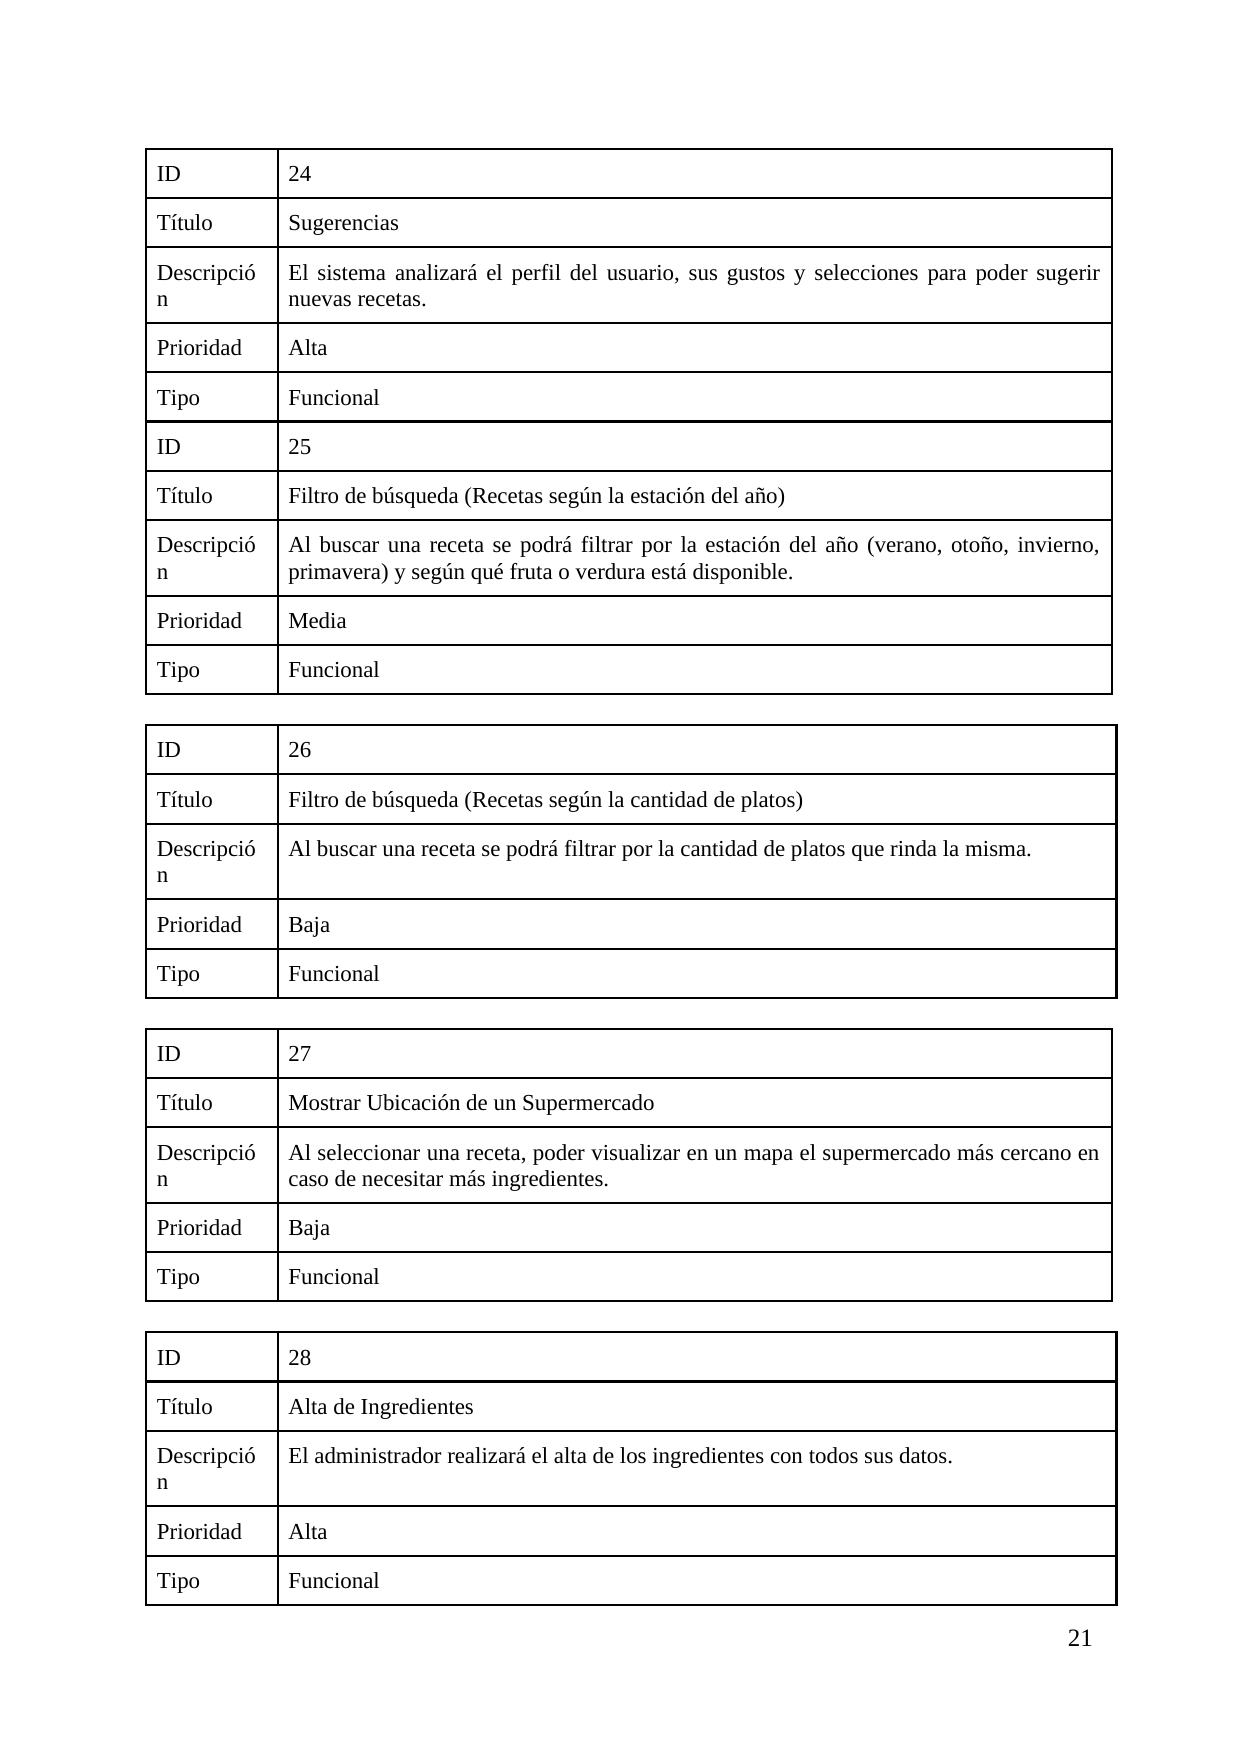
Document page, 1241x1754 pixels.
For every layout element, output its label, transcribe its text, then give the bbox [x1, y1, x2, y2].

table_cell Prioridad [147, 1204, 277, 1251]
table_cell Tipo [147, 1557, 277, 1604]
table_cell Título [147, 775, 277, 822]
table_cell Baja [279, 900, 1115, 947]
table_cell Al seleccionar una receta, poder visualizar en un mapa el supermercado más cercano en caso de necesitar más ingredientes. [279, 1128, 1111, 1202]
table_cell Prioridad [147, 1507, 277, 1554]
table_cell Título [147, 1079, 277, 1126]
table_cell Funcional [279, 1253, 1111, 1300]
table_header ID [147, 726, 277, 773]
table_cell Descripción [147, 521, 277, 594]
table_cell Prioridad [147, 900, 277, 947]
table_cell Al buscar una receta se podrá filtrar por la estación del año (verano, otoño, invierno, primavera) y según qué fruta o verdura está disponible. [279, 521, 1111, 594]
table_header 24 [279, 150, 1111, 197]
table_cell El administrador realizará el alta de los ingredientes con todos sus datos. [279, 1432, 1115, 1505]
table_header 26 [279, 726, 1115, 773]
table_cell Filtro de búsqueda (Recetas según la cantidad de platos) [279, 775, 1115, 822]
table_cell Descripción [147, 1432, 277, 1505]
table_cell Funcional [279, 373, 1111, 420]
table_cell Baja [279, 1204, 1111, 1251]
table_cell El sistema analizará el perfil del usuario, sus gustos y selecciones para poder sugerir nuevas recetas. [279, 248, 1111, 322]
table_cell Descripción [147, 825, 277, 898]
table_header 28 [279, 1333, 1115, 1380]
table_cell Sugerencias [279, 199, 1111, 246]
table_cell Media [279, 597, 1111, 644]
table_cell Funcional [279, 1557, 1115, 1604]
table_header ID [147, 1333, 277, 1380]
table_header ID [147, 150, 277, 197]
table_cell Alta [279, 324, 1111, 371]
table_cell Tipo [147, 950, 277, 997]
table_cell Descripción [147, 1128, 277, 1202]
table_cell Prioridad [147, 324, 277, 371]
table_cell Alta de Ingredientes [279, 1383, 1115, 1429]
table_cell Tipo [147, 373, 277, 420]
table_cell 25 [279, 423, 1111, 470]
table_cell Alta [279, 1507, 1115, 1554]
table_cell Tipo [147, 1253, 277, 1300]
table_cell Al buscar una receta se podrá filtrar por la cantidad de platos que rinda la misma. [279, 825, 1115, 898]
table_cell Tipo [147, 646, 277, 693]
table_cell Funcional [279, 646, 1111, 693]
table_header ID [147, 1030, 277, 1077]
table_cell Título [147, 1383, 277, 1429]
table_cell Descripción [147, 248, 277, 322]
table_header 27 [279, 1030, 1111, 1077]
table_cell Funcional [279, 950, 1115, 997]
table_cell Filtro de búsqueda (Recetas según la estación del año) [279, 472, 1111, 519]
table_cell Mostrar Ubicación de un Supermercado [279, 1079, 1111, 1126]
table_cell ID [147, 423, 277, 470]
table_cell Título [147, 199, 277, 246]
table_cell Título [147, 472, 277, 519]
table_cell Prioridad [147, 597, 277, 644]
